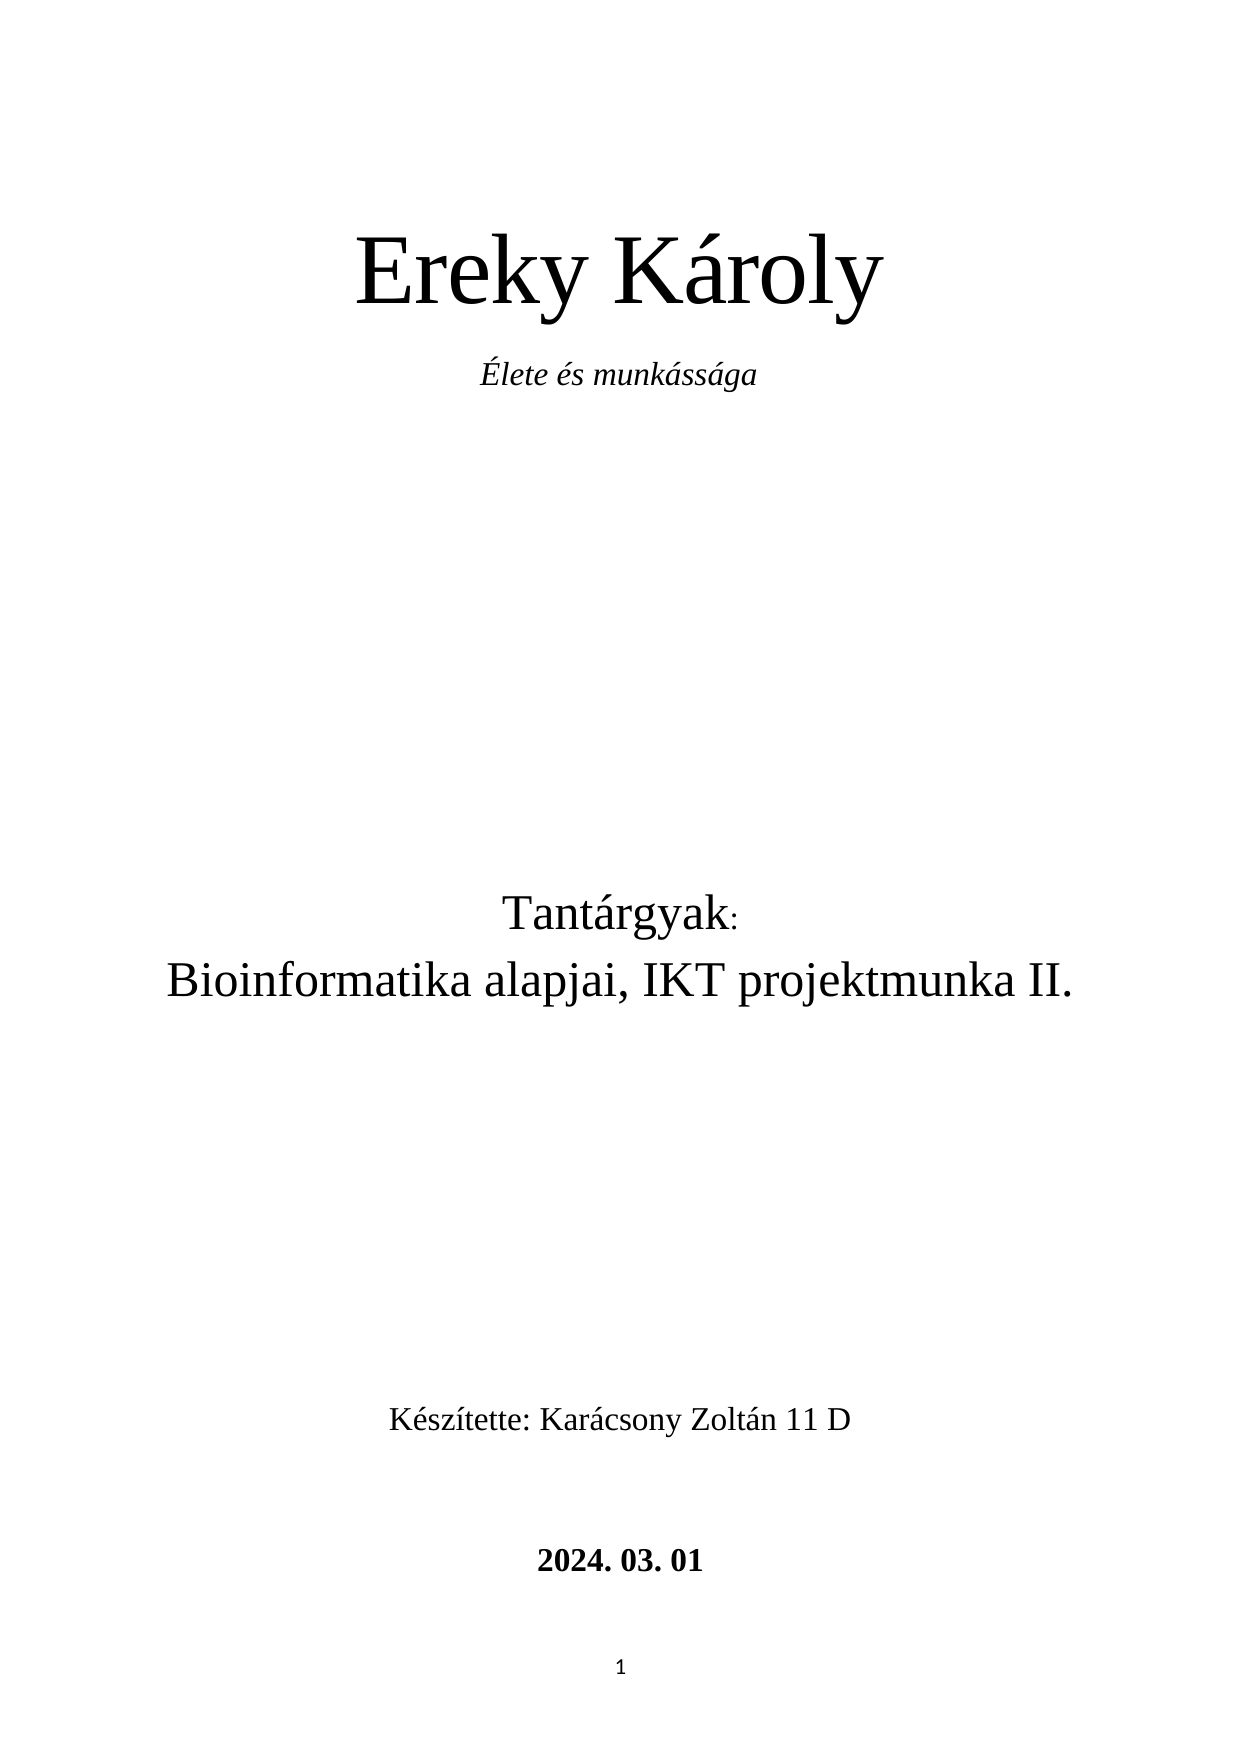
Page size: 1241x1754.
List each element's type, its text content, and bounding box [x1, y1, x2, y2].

text Bioinformatika alapjai, IKT projektmunka II. [148, 949, 1093, 1007]
text Ereky Károly [148, 210, 1093, 325]
text Élete és munkássága [148, 354, 1093, 393]
text Tantárgyak: [148, 883, 1093, 941]
text Készítette: Karácsony Zoltán 11 D [148, 1399, 1093, 1437]
text 2024. 03. 01 [148, 1540, 1093, 1579]
